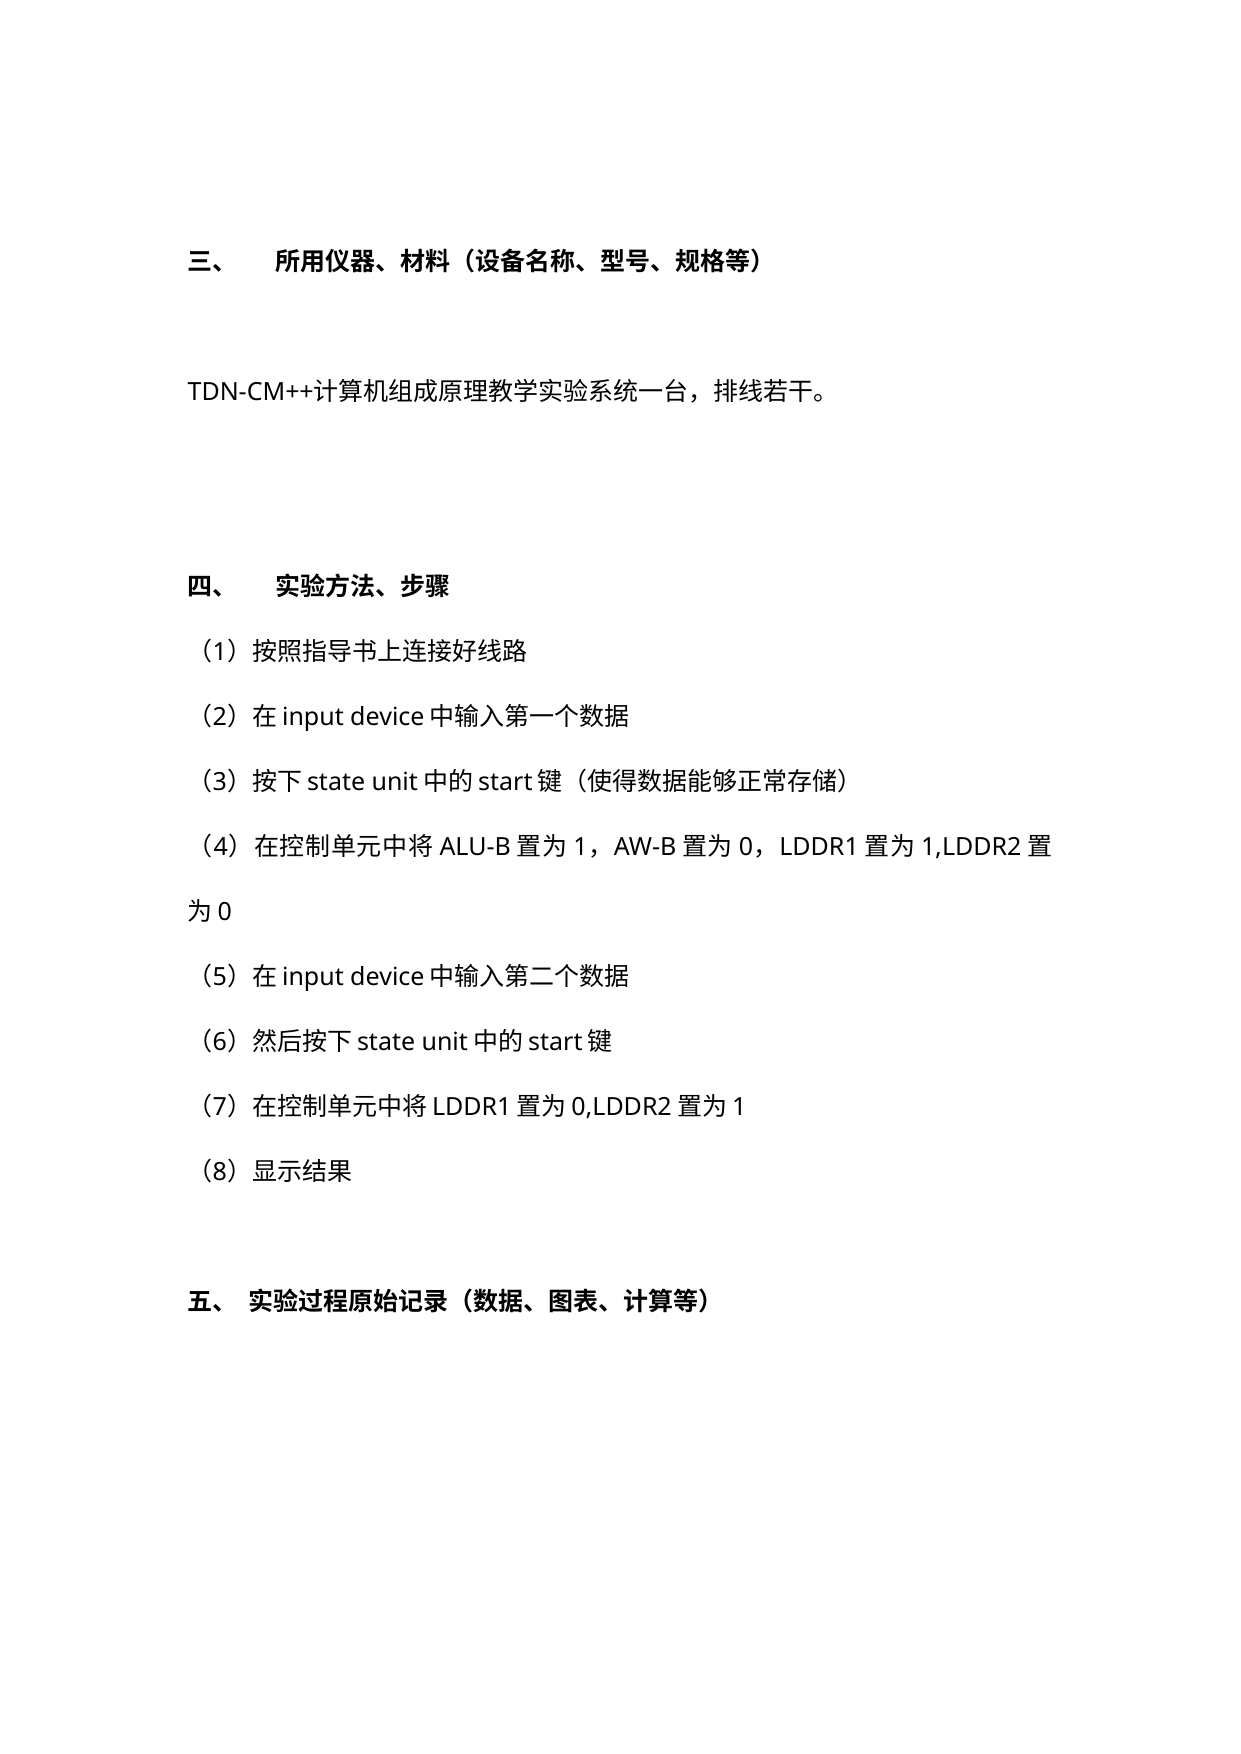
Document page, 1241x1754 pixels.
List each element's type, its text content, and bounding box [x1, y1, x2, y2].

text （1）按照指导书上连接好线路 [187, 617, 1053, 682]
text TDN-CM++计算机组成原理教学实验系统一台，排线若干。 [187, 357, 1053, 422]
text （7）在控制单元中将LDDR1置为0,LDDR2置为1 [187, 1072, 1053, 1137]
list 实验方法、步骤 [187, 552, 1053, 617]
text （6）然后按下state unit中的start键 [187, 1007, 1053, 1072]
list 所用仪器、材料（设备名称、型号、规格等） [187, 227, 1053, 292]
text （4）在控制单元中将ALU-B置为1，AW-B置为0，LDDR1置为1,LDDR2置为0 [187, 812, 1053, 942]
text （5）在input device中输入第二个数据 [187, 942, 1053, 1007]
text （8）显示结果 [187, 1137, 1053, 1202]
text （2）在input device中输入第一个数据 [187, 682, 1053, 747]
text 五、 实验过程原始记录（数据、图表、计算等） [187, 1267, 1053, 1332]
text （3）按下state unit中的start键（使得数据能够正常存储） [187, 747, 1053, 812]
